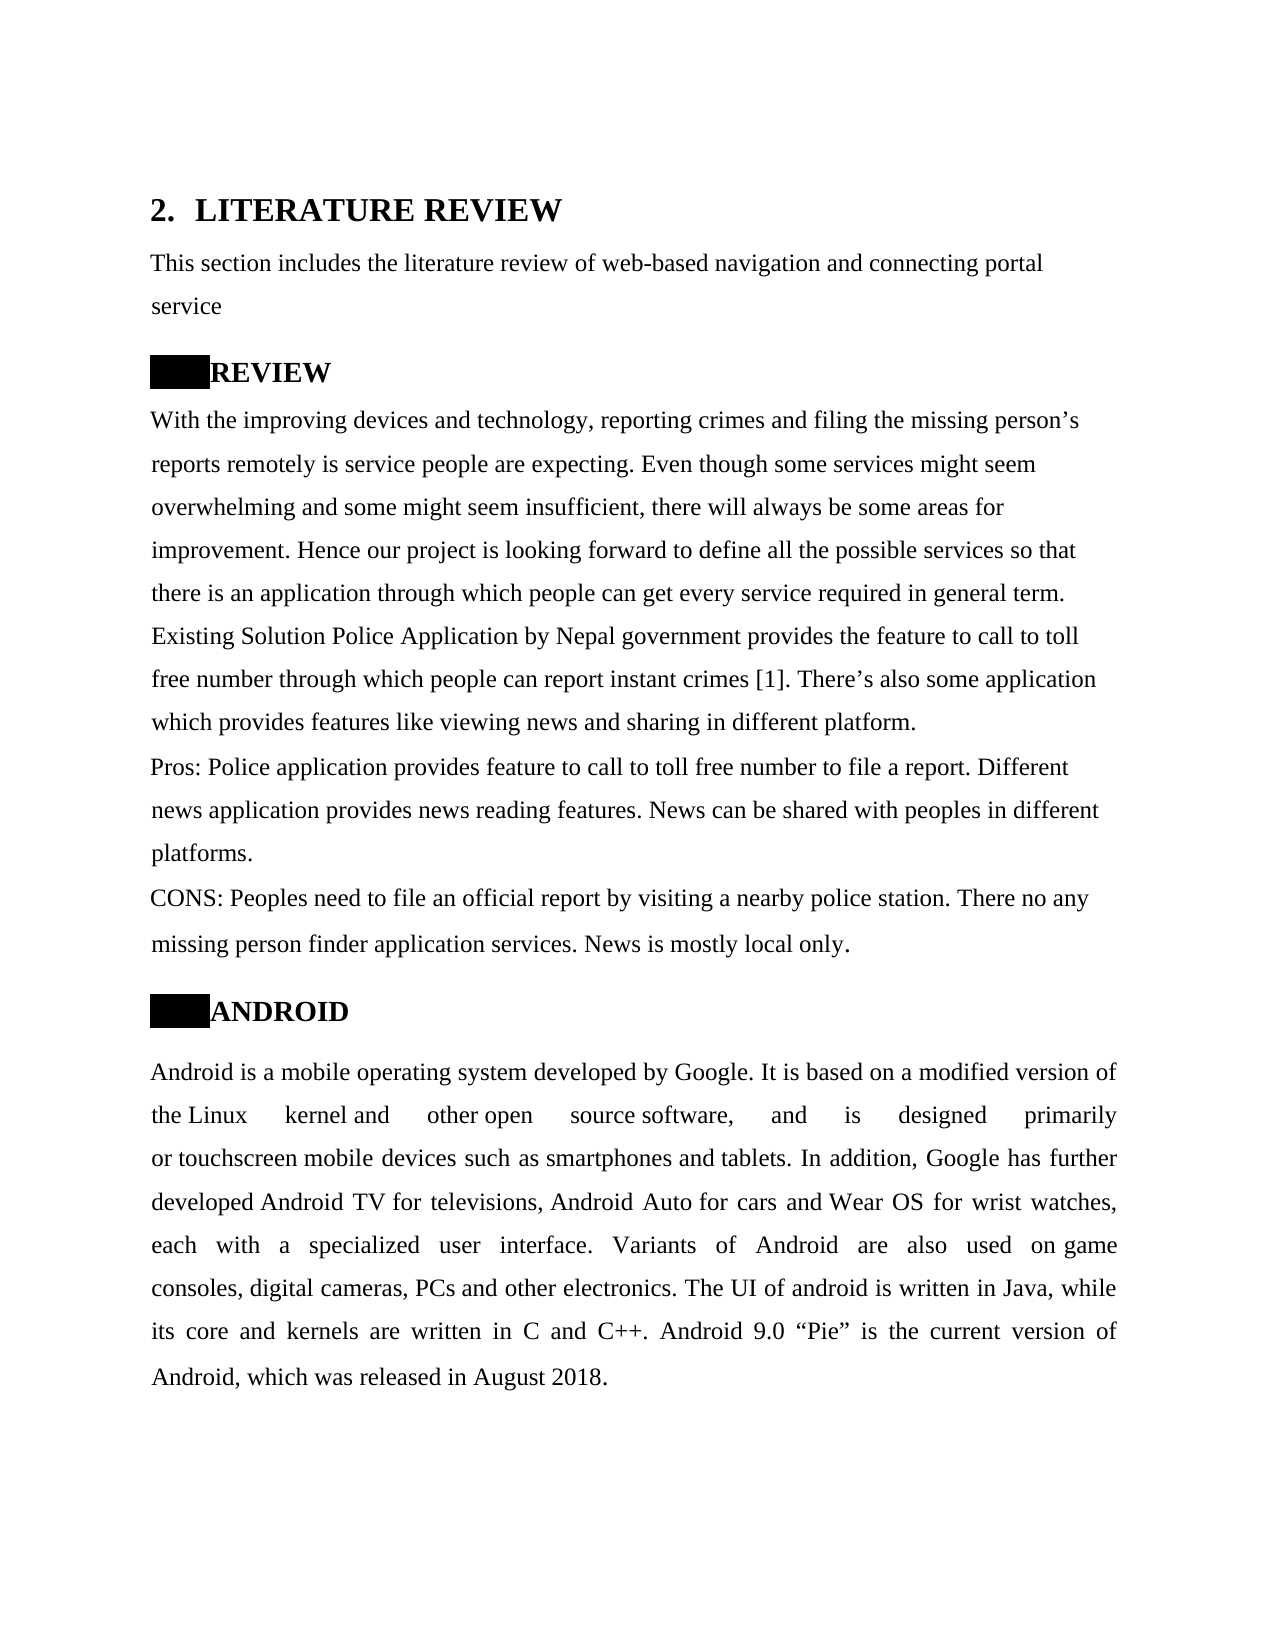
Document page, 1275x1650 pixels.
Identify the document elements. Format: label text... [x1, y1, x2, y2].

text This section includes the literature review of web-based navigation and connecting portal service [150, 248, 1118, 320]
text CONS: Peoples need to file an official report by visiting a nearby police station. There no any missing person finder application services. News is mostly local only. [150, 883, 1118, 958]
text Android is a mobile operating system developed by Google. It is based on a modified version of the Linux kernel and other open source software, and is designed primarily or touchscreen mobile devices such as smartphones and tablets. In addition, Google has further developed Android TV for televisions, Android Auto for cars and Wear OS for wrist watches, each with a specialized user interface. Variants of Android are also used on game consoles, digital cameras, PCs and other electronics. The UI of android is written in Java, while its core and kernels are written in C and C++. Android 9.0 “Pie” is the current version of Android, which was released in August 2018. [150, 1057, 1118, 1391]
subtitle ANDROID [210, 994, 1118, 1028]
subtitle REVIEW [210, 355, 1118, 389]
subtitle LITERATURE REVIEW [150, 191, 1118, 229]
text With the improving devices and technology, reporting crimes and filing the missing person’s reports remotely is service people are expecting. Even though some services might seem overwhelming and some might seem insufficient, there will always be some areas for improvement. Hence our project is looking forward to define all the possible services so that there is an application through which people can get every service required in general term. Existing Solution Police Application by Nepal government provides the feature to call to toll free number through which people can report instant crimes [1]. There’s also some application which provides features like viewing news and sharing in different platform. [150, 406, 1118, 736]
text Pros: Police application provides feature to call to toll free number to file a report. Different news application provides news reading features. News can be shared with peoples in different platforms. [150, 752, 1118, 867]
